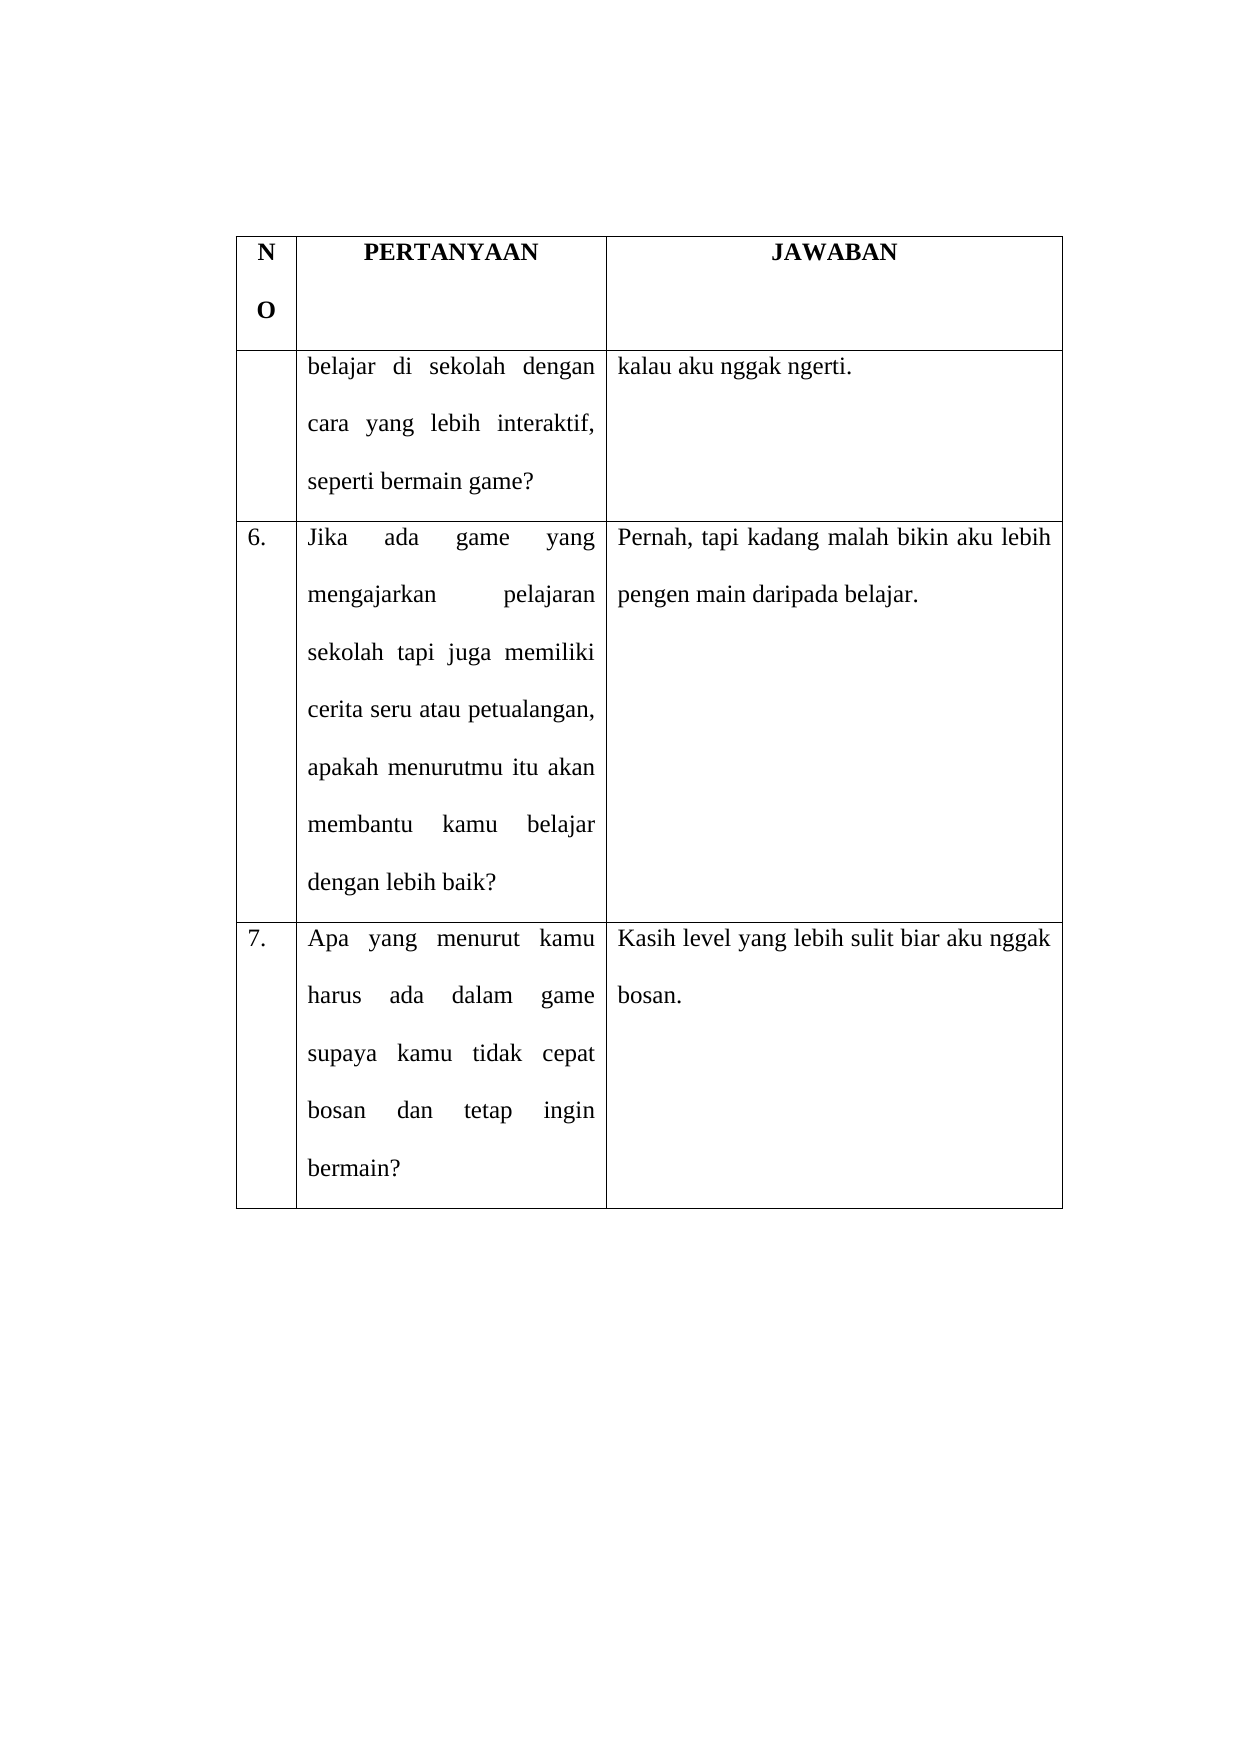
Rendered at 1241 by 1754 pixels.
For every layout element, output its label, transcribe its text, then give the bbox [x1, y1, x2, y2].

table_cell 5. [237, 351, 296, 521]
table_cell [607, 351, 1062, 521]
table_cell Pernah, tapi kadang malah bikin aku lebih pengen main daripada belajar. [607, 522, 1062, 922]
table_cell 6. [237, 522, 296, 922]
table_cell 7. [237, 923, 296, 1208]
table_cell Kasih level yang lebih sulit biar aku nggak bosan. [607, 923, 1062, 1208]
table_cell Jika ada game yang mengajarkan pelajaran sekolah tapi juga memiliki cerita seru atau petualangan, apakah menurutmu itu akan membantu kamu belajar dengan lebih baik? [297, 522, 606, 922]
table_header JAWABAN [607, 237, 1062, 350]
table_cell Apa yang menurut kamu harus ada dalam game supaya kamu tidak cepat bosan dan tetap ingin bermain? [297, 923, 606, 1208]
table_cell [297, 351, 606, 521]
table_header NO [237, 237, 296, 350]
table_header PERTANYAAN [297, 237, 606, 350]
